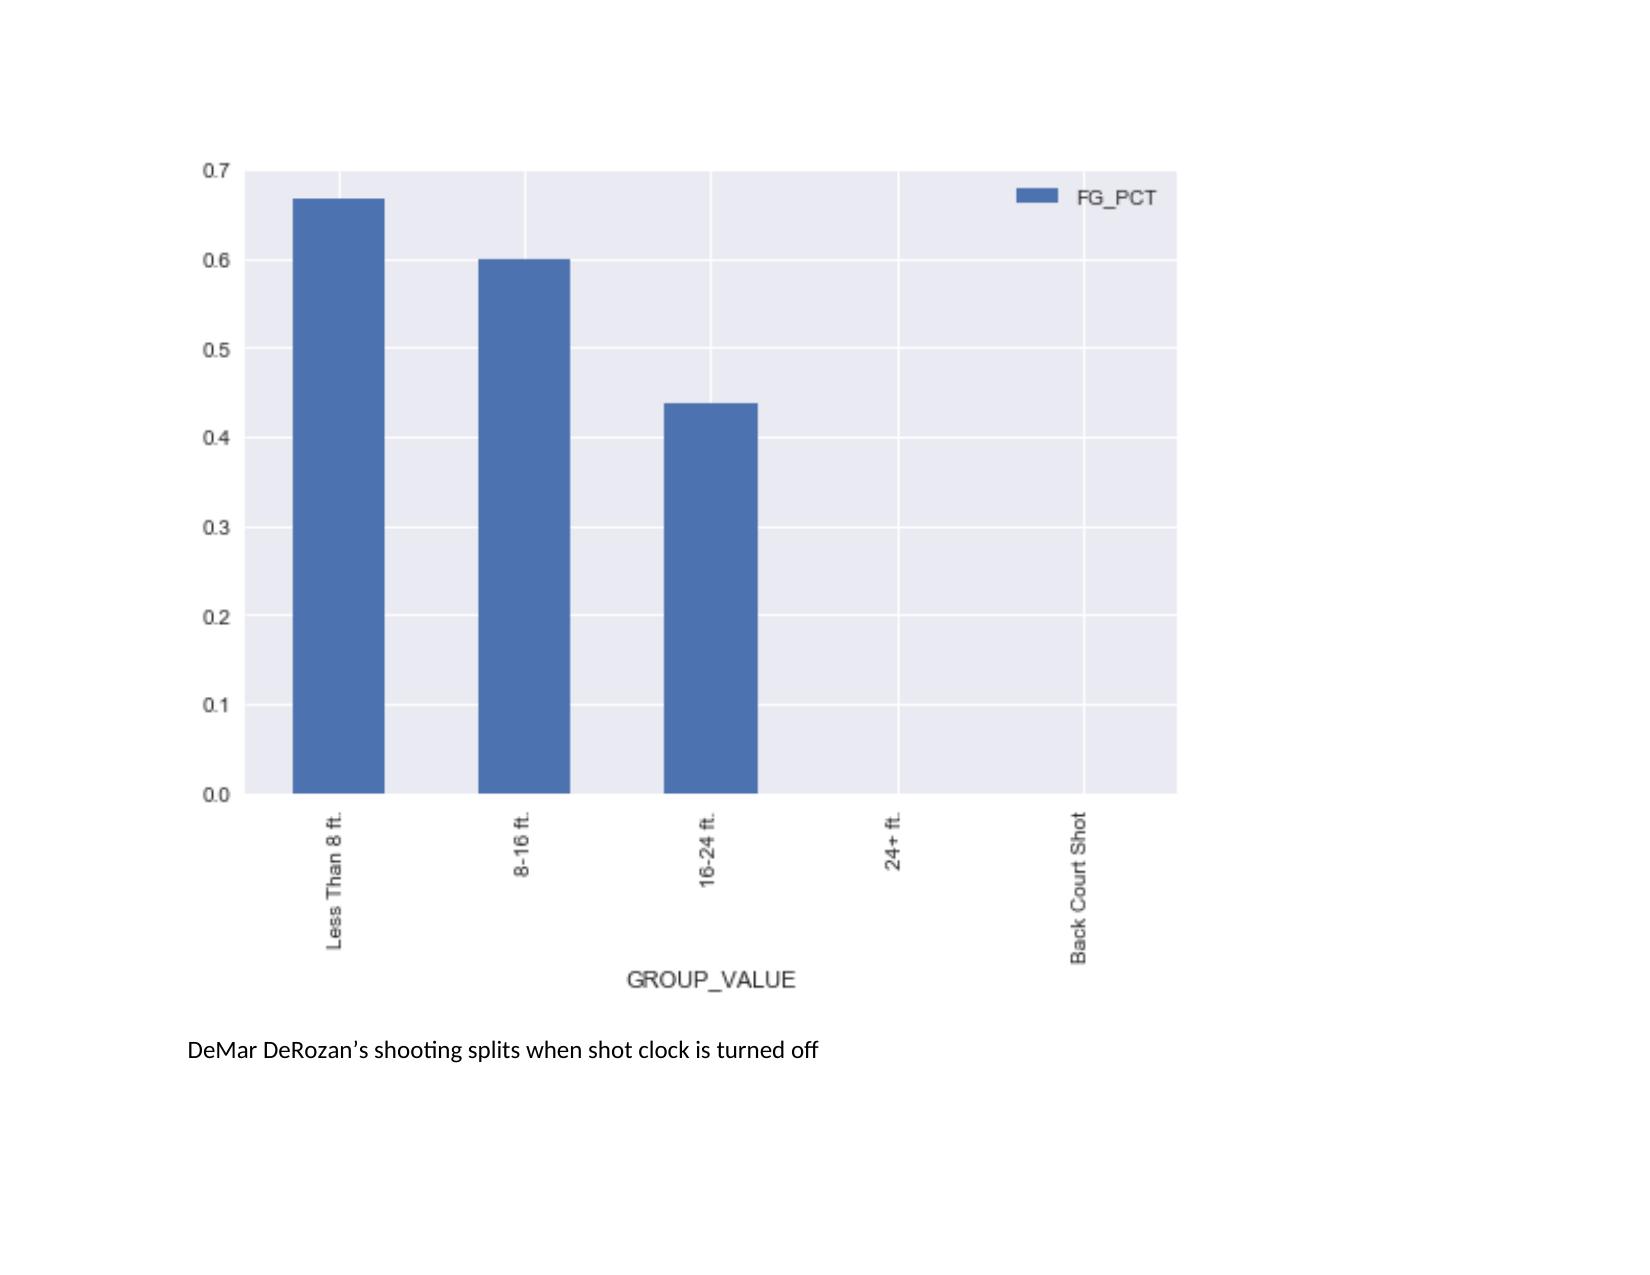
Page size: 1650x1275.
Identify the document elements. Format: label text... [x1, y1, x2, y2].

text DeMar DeRozan’s shooting splits when shot clock is turned off [187, 1035, 1500, 1065]
picture [187, 150, 1190, 1005]
